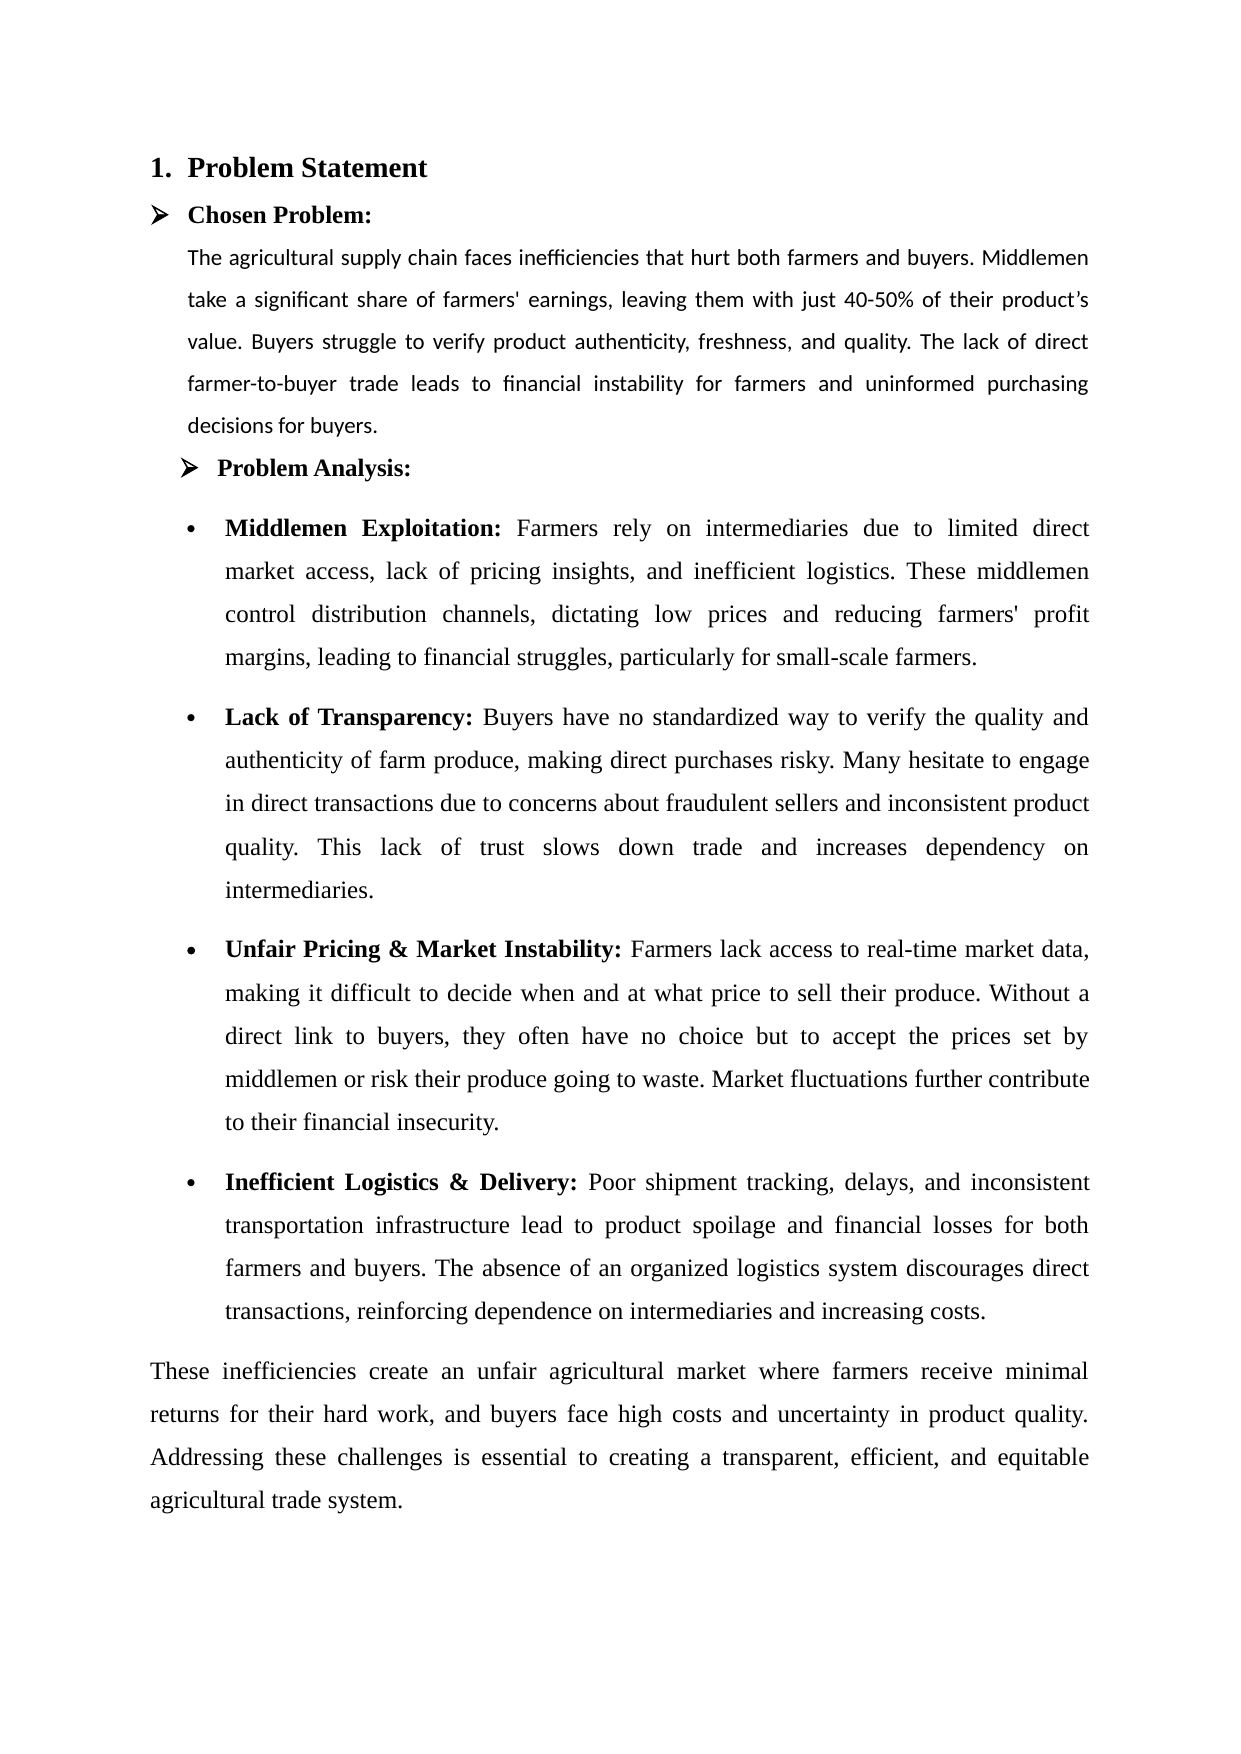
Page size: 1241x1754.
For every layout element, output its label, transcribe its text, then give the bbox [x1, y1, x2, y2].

list Unfair Pricing & Market Instability: Farmers lack access to real-time market data, making it difficult to decide when and at what price to sell their produce. Without a direct link to buyers, they often have no choice but to accept the prices set by middlemen or risk their produce going to waste. Market fluctuations further contribute to their financial insecurity. [187, 934, 1090, 1136]
list The agricultural supply chain faces inefficiencies that hurt both farmers and buyers. Middlemen take a significant share of farmers' earnings, leaving them with just 40-50% of their product’s value. Buyers struggle to verify product authenticity, freshness, and quality. The lack of direct farmer-to-buyer trade leads to financial instability for farmers and uninformed purchasing decisions for buyers. [187, 243, 1090, 439]
list Chosen Problem: [150, 200, 1090, 229]
list Problem Analysis: [179, 453, 1090, 482]
list Problem Statement [150, 150, 1090, 183]
text These inefficiencies create an unfair agricultural market where farmers receive minimal returns for their hard work, and buyers face high costs and uncertainty in product quality. Addressing these challenges is essential to creating a transparent, efficient, and equitable agricultural trade system. [150, 1356, 1090, 1514]
list Lack of Transparency: Buyers have no standardized way to verify the quality and authenticity of farm produce, making direct purchases risky. Many hesitate to engage in direct transactions due to concerns about fraudulent sellers and inconsistent product quality. This lack of trust slows down trade and increases dependency on intermediaries. [187, 702, 1090, 903]
list Middlemen Exploitation: Farmers rely on intermediaries due to limited direct market access, lack of pricing insights, and inefficient logistics. These middlemen control distribution channels, dictating low prices and reducing farmers' profit margins, leading to financial struggles, particularly for small-scale farmers. [187, 513, 1090, 671]
list Inefficient Logistics & Delivery: Poor shipment tracking, delays, and inconsistent transportation infrastructure lead to product spoilage and financial losses for both farmers and buyers. The absence of an organized logistics system discourages direct transactions, reinforcing dependence on intermediaries and increasing costs. [187, 1167, 1090, 1325]
